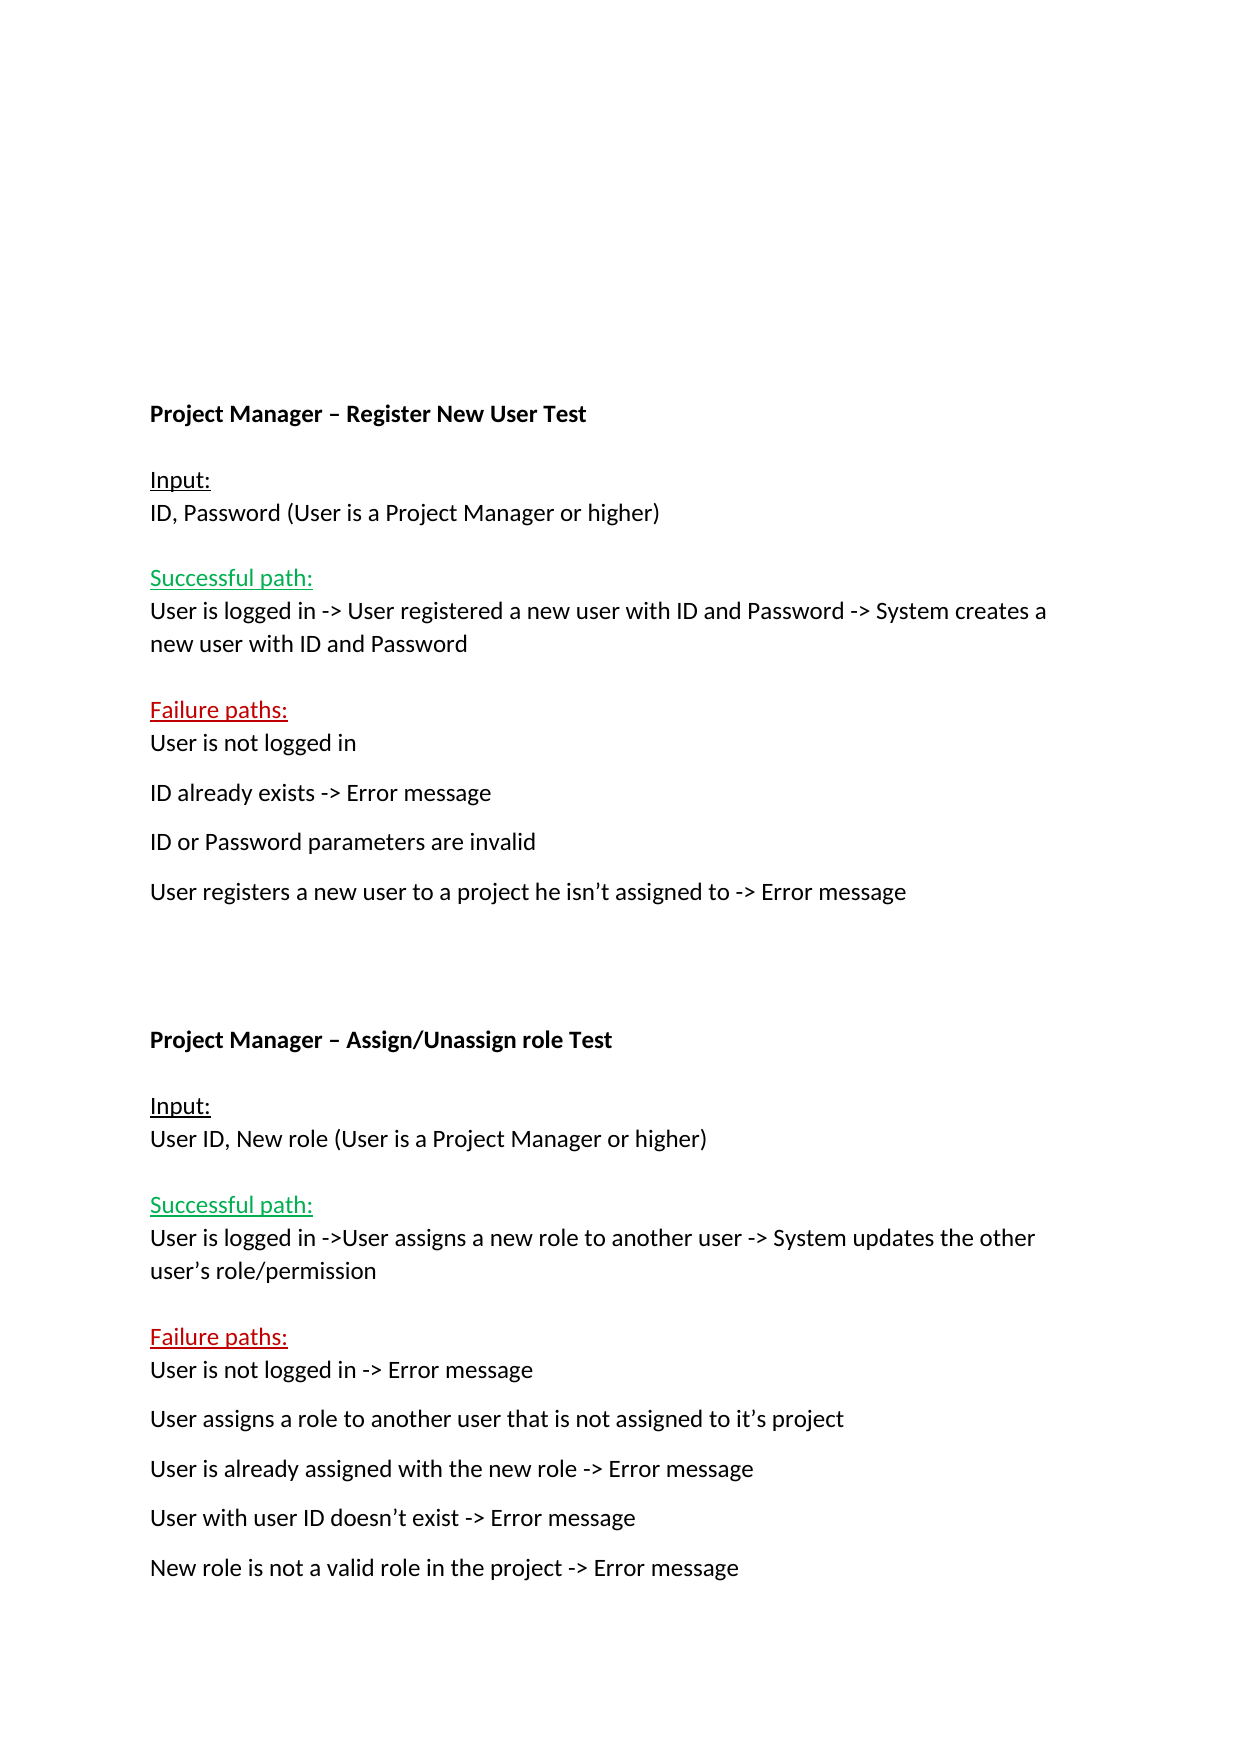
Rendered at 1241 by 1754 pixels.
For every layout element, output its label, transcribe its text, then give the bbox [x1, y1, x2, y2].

text User is already assigned with the new role -> Error message [150, 1453, 1090, 1483]
text User registers a new user to a project he isn’t assigned to -> Error message [150, 876, 1090, 906]
text User with user ID doesn’t exist -> Error message [150, 1502, 1090, 1533]
text ID or Password parameters are invalid [150, 826, 1090, 857]
text User assigns a role to another user that is not assigned to it’s project [150, 1403, 1090, 1434]
text New role is not a valid role in the project -> Error message [150, 1552, 1090, 1583]
text Project Manager – Register New User Test Input: ID, Password (User is a Project Manager or higher) Successful path: User is logged in -> User registered a new user with ID and Password -> System creates a new user with ID and Password Failure paths: User is not logged in [150, 398, 1090, 758]
text ID already exists -> Error message [150, 777, 1090, 807]
